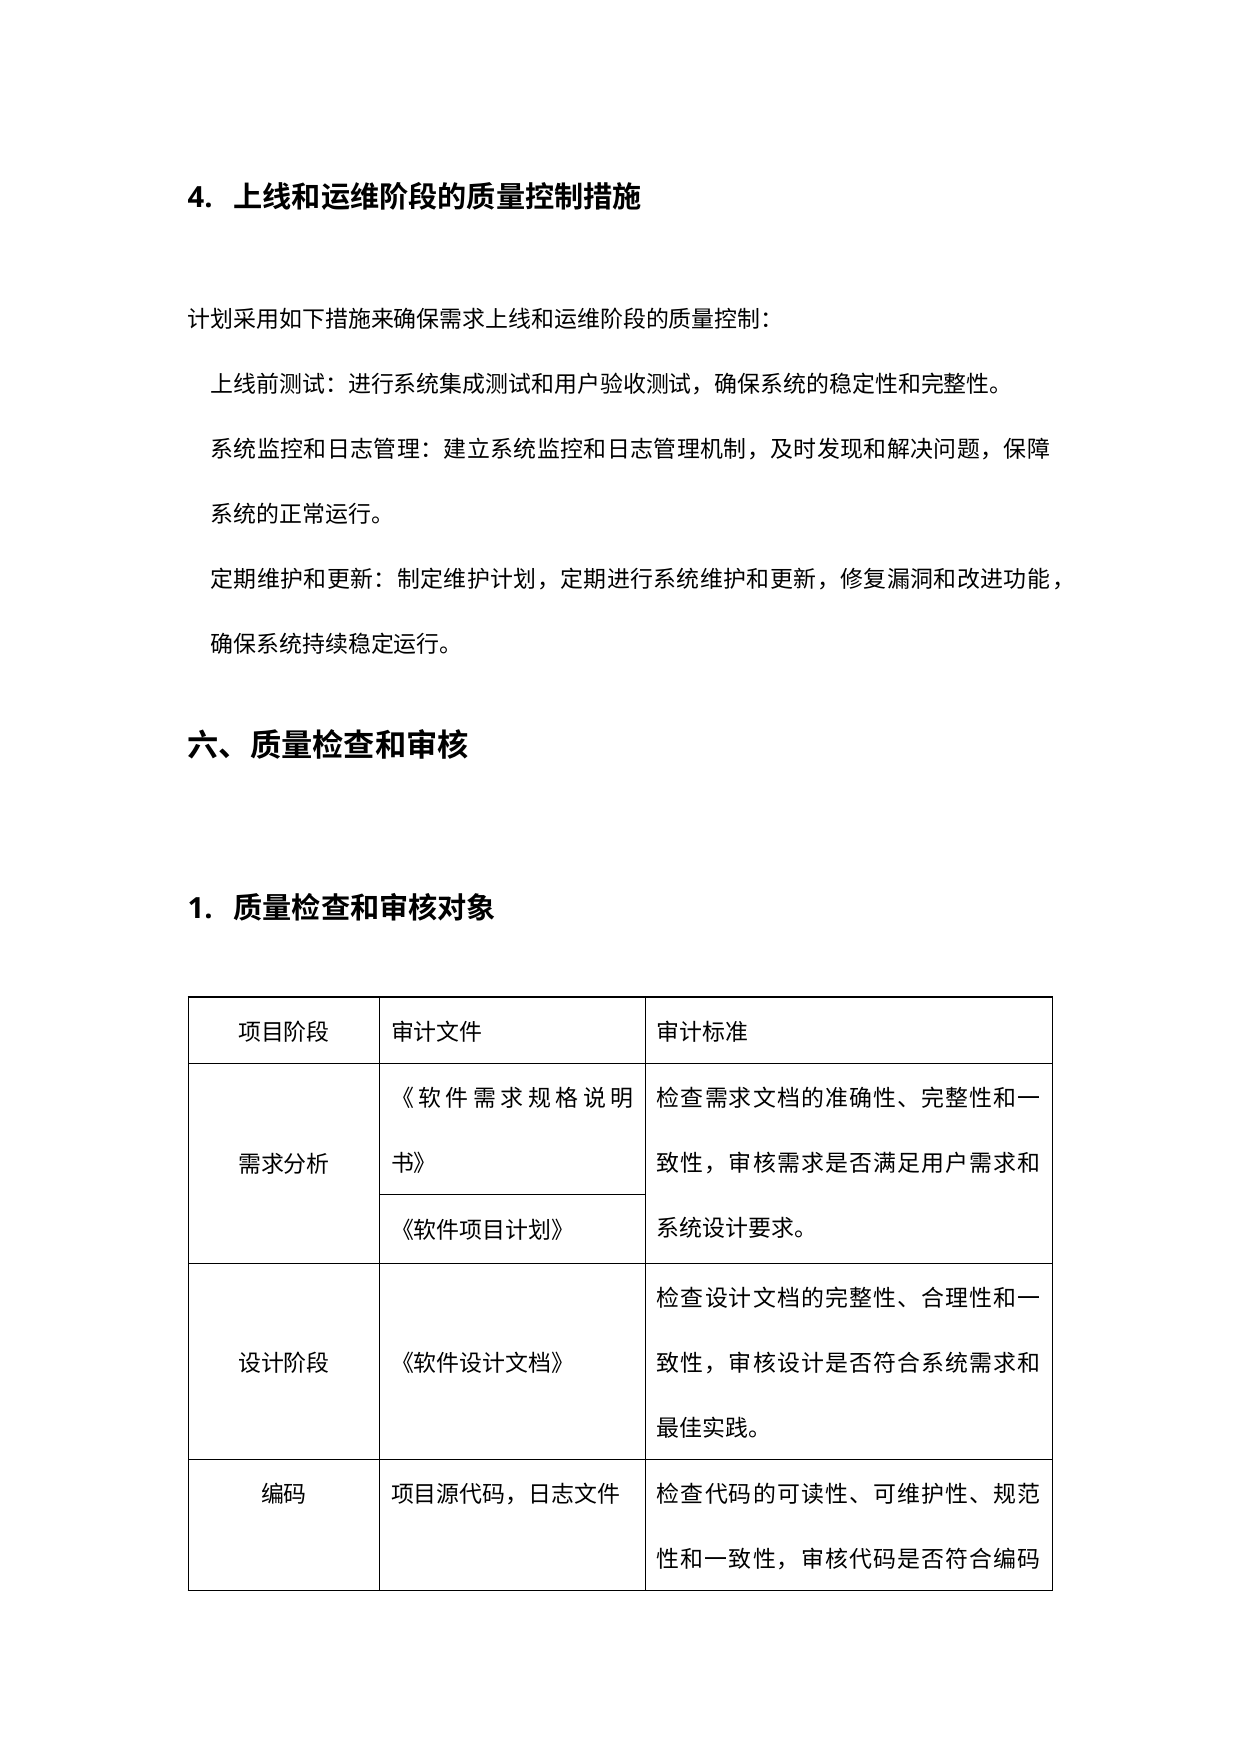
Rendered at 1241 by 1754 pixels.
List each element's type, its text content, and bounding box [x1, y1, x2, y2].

subtitle 上线和运维阶段的质量控制措施 [187, 162, 1053, 227]
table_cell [646, 1460, 1052, 1589]
table_header 审计文件 [380, 998, 645, 1062]
table_cell 《软件项目计划》 [380, 1195, 645, 1262]
table_cell 《软件需求规格说明书》 [380, 1064, 645, 1193]
table_cell 检查需求文档的准确性、完整性和一致性，审核需求是否满足用户需求和系统设计要求。 [646, 1064, 1052, 1262]
text 系统监控和日志管理：建立系统监控和日志管理机制，及时发现和解决问题，保障系统的正常运行。 [210, 415, 1053, 545]
table_cell 检查设计文档的完整性、合理性和一致性，审核设计是否符合系统需求和最佳实践。 [646, 1264, 1052, 1458]
table_cell 设计阶段 [189, 1264, 379, 1458]
table_cell 《软件设计文档》 [380, 1264, 645, 1458]
table_cell 项目源代码，日志文件 [380, 1460, 645, 1589]
text 计划采用如下措施来确保需求上线和运维阶段的质量控制： [187, 285, 1053, 350]
text 定期维护和更新：制定维护计划，定期进行系统维护和更新，修复漏洞和改进功能，确保系统持续稳定运行。 [210, 545, 1053, 675]
table_cell 编码 [189, 1460, 379, 1589]
subtitle 六、质量检查和审核 [187, 710, 1053, 775]
text 上线前测试：进行系统集成测试和用户验收测试，确保系统的稳定性和完整性。 [210, 350, 1053, 415]
subtitle 质量检查和审核对象 [187, 873, 1053, 938]
table_cell 需求分析 [189, 1064, 379, 1262]
table_header 项目阶段 [189, 998, 379, 1062]
table_header 审计标准 [646, 998, 1052, 1062]
